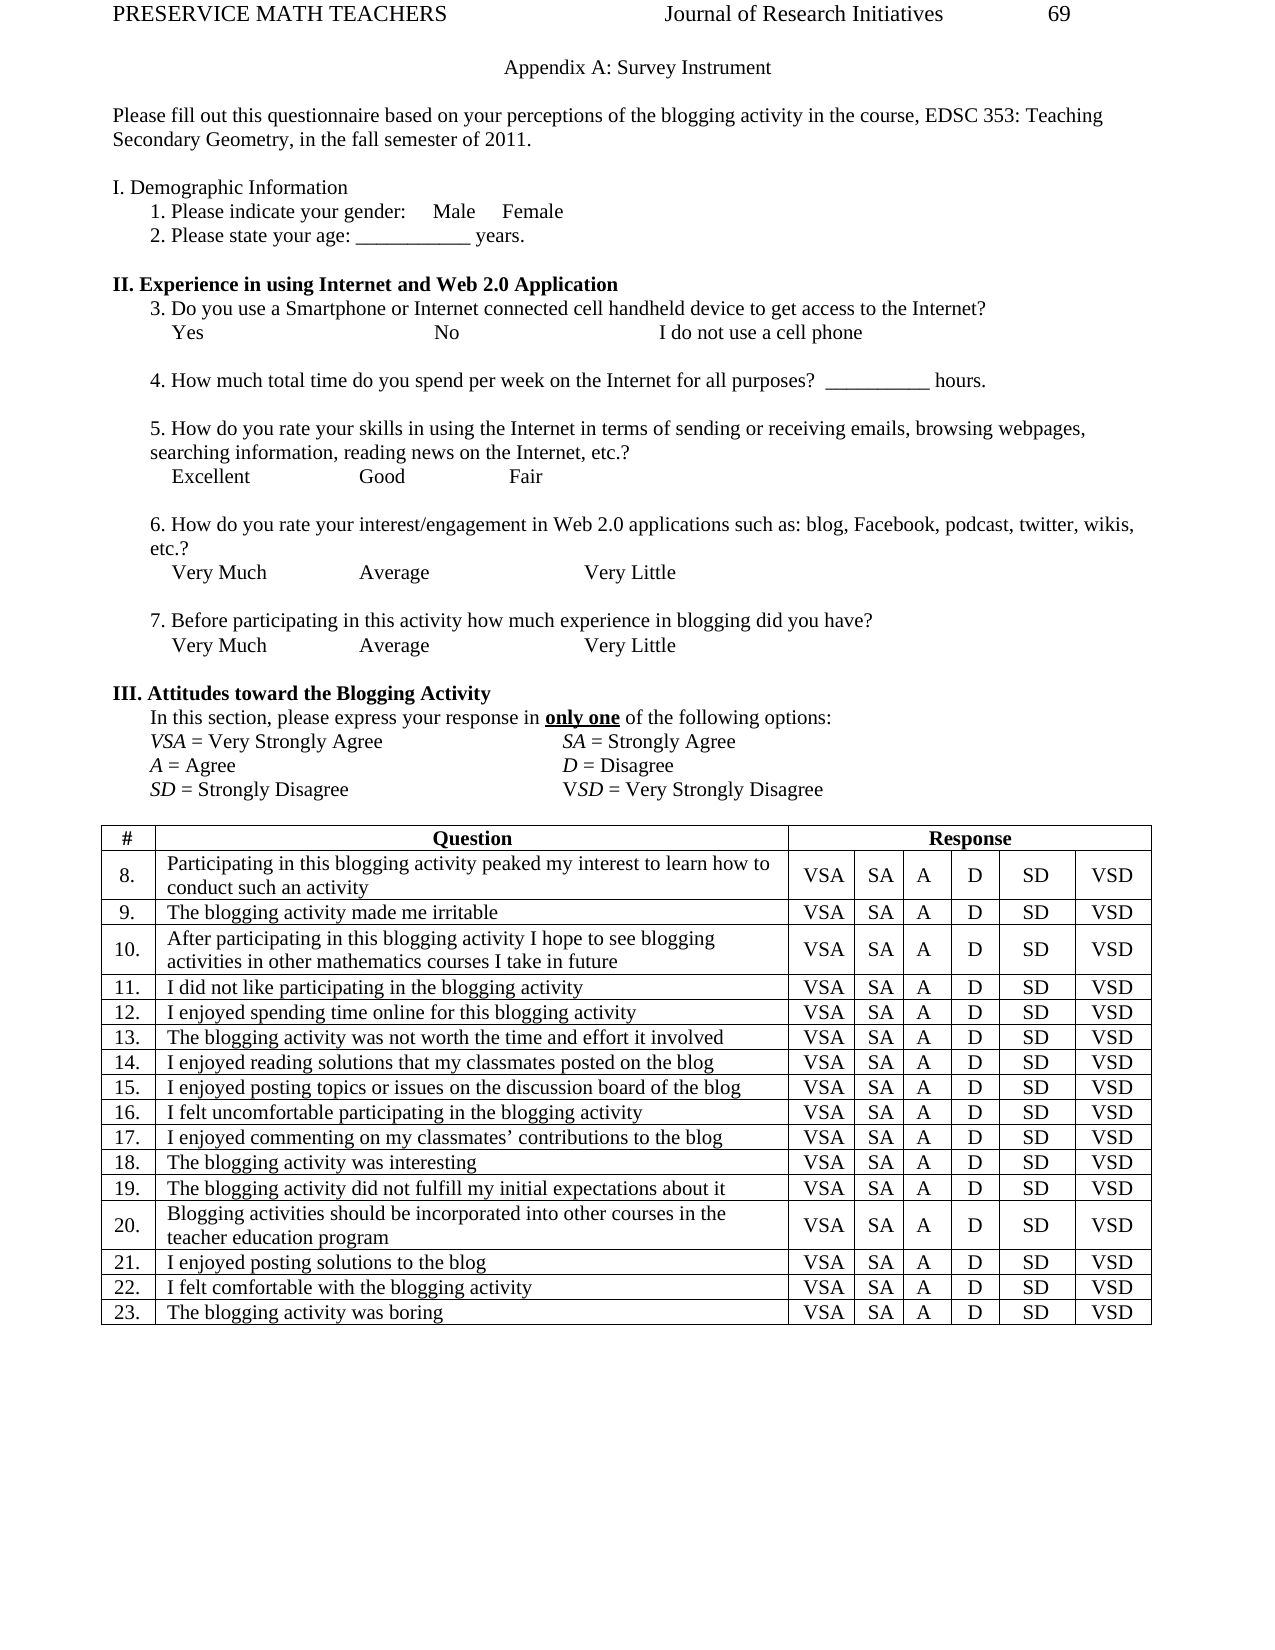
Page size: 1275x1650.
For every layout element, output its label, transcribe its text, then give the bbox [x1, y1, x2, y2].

table_cell I enjoyed spending time online for this blogging activity [156, 1000, 788, 1024]
table_cell I enjoyed commenting on my classmates’ contributions to the blog [156, 1125, 788, 1149]
table_cell D [952, 1100, 999, 1124]
table_cell VSA [789, 925, 854, 973]
table_cell The blogging activity was boring [156, 1300, 788, 1324]
table_cell D [952, 900, 999, 924]
table_cell VSD [1076, 1075, 1151, 1099]
text 3. Do you use a Smartphone or Internet connected cell handheld device to get access to the Internet? [150, 296, 1162, 320]
table_cell SA [855, 1075, 903, 1099]
table_cell VSA [789, 1300, 854, 1324]
table_cell The blogging activity made me irritable [156, 900, 788, 924]
table_cell A [904, 1300, 951, 1324]
text 􀂆 Yes 􀂆 No 􀂆 I do not use a cell phone [150, 320, 1162, 344]
table_cell Blogging activities should be incorporated into other courses in the teacher education program [156, 1201, 788, 1249]
table_cell 9. [102, 900, 155, 924]
table_cell After participating in this blogging activity I hope to see blogging activities in other mathematics courses I take in future [156, 925, 788, 973]
table_cell SD [1000, 900, 1075, 924]
table_cell VSA [789, 900, 854, 924]
text 􀂆 Very Much 􀂆 Average 􀂆 Very Little [150, 560, 1162, 584]
table_cell VSD [1076, 1100, 1151, 1124]
table_cell D [952, 1250, 999, 1274]
table_cell VSD [1076, 1125, 1151, 1149]
table_cell A [904, 925, 951, 973]
table_cell SA [855, 1201, 903, 1249]
text SD = Strongly Disagree VSD = Very Strongly Disagree [112, 777, 1162, 801]
table_cell SD [1000, 1250, 1075, 1274]
table_cell VSA [789, 1175, 854, 1199]
table_cell VSD [1076, 975, 1151, 999]
table_cell D [952, 1000, 999, 1024]
table_cell SA [855, 1175, 903, 1199]
text VSA = Very Strongly Agree SA = Strongly Agree [112, 729, 1162, 753]
table_cell VSA [789, 1201, 854, 1249]
table_cell SD [1000, 1275, 1075, 1299]
table_cell SA [855, 1150, 903, 1174]
text II. Experience in using Internet and Web 2.0 Application [112, 272, 1162, 296]
table_cell SA [855, 1275, 903, 1299]
table_cell SA [855, 1000, 903, 1024]
table_cell 14. [102, 1050, 155, 1074]
text 5. How do you rate your skills in using the Internet in terms of sending or receiving emails, browsing webpages, searching information, reading news on the Internet, etc.? [150, 416, 1162, 464]
table_cell A [904, 1201, 951, 1249]
table_cell D [952, 1275, 999, 1299]
table_cell I did not like participating in the blogging activity [156, 975, 788, 999]
table_header # [102, 826, 155, 850]
table_cell The blogging activity did not fulfill my initial expectations about it [156, 1175, 788, 1199]
table_cell SD [1000, 1150, 1075, 1174]
table_cell D [952, 1025, 999, 1049]
table_cell 12. [102, 1000, 155, 1024]
table_cell D [952, 1125, 999, 1149]
table_cell I felt uncomfortable participating in the blogging activity [156, 1100, 788, 1124]
table_cell SA [855, 1250, 903, 1274]
table_cell A [904, 1275, 951, 1299]
table_cell A [904, 975, 951, 999]
table_cell The blogging activity was interesting [156, 1150, 788, 1174]
table_cell SD [1000, 1075, 1075, 1099]
text 4. How much total time do you spend per week on the Internet for all purposes? __________ hours. [150, 368, 1162, 392]
table_cell SA [855, 851, 903, 899]
table_cell 20. [102, 1201, 155, 1249]
text In this section, please express your response in only one of the following options: [112, 705, 1162, 729]
table_cell VSA [789, 1125, 854, 1149]
text 2. Please state your age: ___________ years. [150, 223, 1162, 247]
table_cell VSD [1076, 1050, 1151, 1074]
table_cell A [904, 851, 951, 899]
table_cell VSA [789, 1250, 854, 1274]
table_cell VSD [1076, 900, 1151, 924]
table_cell VSD [1076, 1000, 1151, 1024]
table_cell VSD [1076, 1250, 1151, 1274]
table_cell SA [855, 1100, 903, 1124]
table_cell A [904, 1025, 951, 1049]
text Please fill out this questionnaire based on your perceptions of the blogging activity in the course, EDSC 353: Teaching Secondary Geometry, in the fall semester of 2011. [112, 103, 1162, 151]
table_cell SD [1000, 1000, 1075, 1024]
table_cell A [904, 1125, 951, 1149]
table_cell 15. [102, 1075, 155, 1099]
table_cell A [904, 900, 951, 924]
subtitle I. Demographic Information [112, 175, 1162, 199]
text A = Agree D = Disagree [112, 753, 1162, 777]
table_cell 17. [102, 1125, 155, 1149]
text 􀂆 Very Much 􀂆 Average 􀂆 Very Little [150, 632, 1162, 657]
table_cell VSA [789, 1050, 854, 1074]
table_cell 19. [102, 1175, 155, 1199]
table_cell A [904, 1150, 951, 1174]
text 6. How do you rate your interest/engagement in Web 2.0 applications such as: blog, Facebook, podcast, twitter, wikis, etc.? [150, 512, 1162, 560]
table_cell SD [1000, 1025, 1075, 1049]
table_cell A [904, 1175, 951, 1199]
table_cell VSD [1076, 851, 1151, 899]
table_cell VSA [789, 1150, 854, 1174]
table_cell SD [1000, 1100, 1075, 1124]
table_cell SA [855, 900, 903, 924]
table_cell I enjoyed posting topics or issues on the discussion board of the blog [156, 1075, 788, 1099]
table_cell D [952, 975, 999, 999]
table_cell SD [1000, 1201, 1075, 1249]
table_cell SA [855, 1300, 903, 1324]
table_cell 22. [102, 1275, 155, 1299]
table_cell 18. [102, 1150, 155, 1174]
text 1. Please indicate your gender: 􀂆 Male 􀂆 Female [150, 199, 1162, 223]
table_cell VSA [789, 1025, 854, 1049]
table_cell VSA [789, 851, 854, 899]
table_cell A [904, 1100, 951, 1124]
table_cell VSA [789, 1275, 854, 1299]
table_cell I felt comfortable with the blogging activity [156, 1275, 788, 1299]
table_cell SD [1000, 1175, 1075, 1199]
table_cell The blogging activity was not worth the time and effort it involved [156, 1025, 788, 1049]
table_cell VSA [789, 1075, 854, 1099]
table_cell VSD [1076, 1025, 1151, 1049]
subtitle Appendix A: Survey Instrument [112, 55, 1162, 79]
table_cell SD [1000, 851, 1075, 899]
table_cell VSA [789, 975, 854, 999]
table_cell 8. [102, 851, 155, 899]
table_cell 23. [102, 1300, 155, 1324]
table_cell VSD [1076, 925, 1151, 973]
table_cell SA [855, 1025, 903, 1049]
table_cell D [952, 851, 999, 899]
table_cell SD [1000, 1300, 1075, 1324]
table_cell D [952, 1175, 999, 1199]
table_cell Participating in this blogging activity peaked my interest to learn how to conduct such an activity [156, 851, 788, 899]
table_cell A [904, 1000, 951, 1024]
table_cell SD [1000, 975, 1075, 999]
table_cell SA [855, 925, 903, 973]
table_cell SA [855, 1050, 903, 1074]
table_cell I enjoyed reading solutions that my classmates posted on the blog [156, 1050, 788, 1074]
table_cell VSD [1076, 1201, 1151, 1249]
table_cell 13. [102, 1025, 155, 1049]
table_cell I enjoyed posting solutions to the blog [156, 1250, 788, 1274]
table_cell A [904, 1050, 951, 1074]
table_cell D [952, 1150, 999, 1174]
table_cell D [952, 1300, 999, 1324]
table_cell D [952, 1050, 999, 1074]
table_cell A [904, 1075, 951, 1099]
table_header Response [789, 826, 1151, 850]
table_cell SD [1000, 925, 1075, 973]
table_cell SD [1000, 1050, 1075, 1074]
table_cell D [952, 925, 999, 973]
table_cell VSD [1076, 1300, 1151, 1324]
table_cell SD [1000, 1125, 1075, 1149]
table_cell VSA [789, 1000, 854, 1024]
table_cell A [904, 1250, 951, 1274]
table_cell 16. [102, 1100, 155, 1124]
text III. Attitudes toward the Blogging Activity [112, 681, 1162, 705]
table_cell VSD [1076, 1150, 1151, 1174]
table_cell VSD [1076, 1175, 1151, 1199]
table_cell SA [855, 1125, 903, 1149]
table_cell 21. [102, 1250, 155, 1274]
text 􀂆 Excellent 􀂆 Good 􀂆 Fair [150, 464, 1162, 488]
table_cell D [952, 1075, 999, 1099]
table_cell VSD [1076, 1275, 1151, 1299]
table_header Question [156, 826, 788, 850]
table_cell SA [855, 975, 903, 999]
text 7. Before participating in this activity how much experience in blogging did you have? [150, 608, 1162, 632]
table_cell 11. [102, 975, 155, 999]
table_cell 10. [102, 925, 155, 973]
table_cell D [952, 1201, 999, 1249]
table_cell VSA [789, 1100, 854, 1124]
